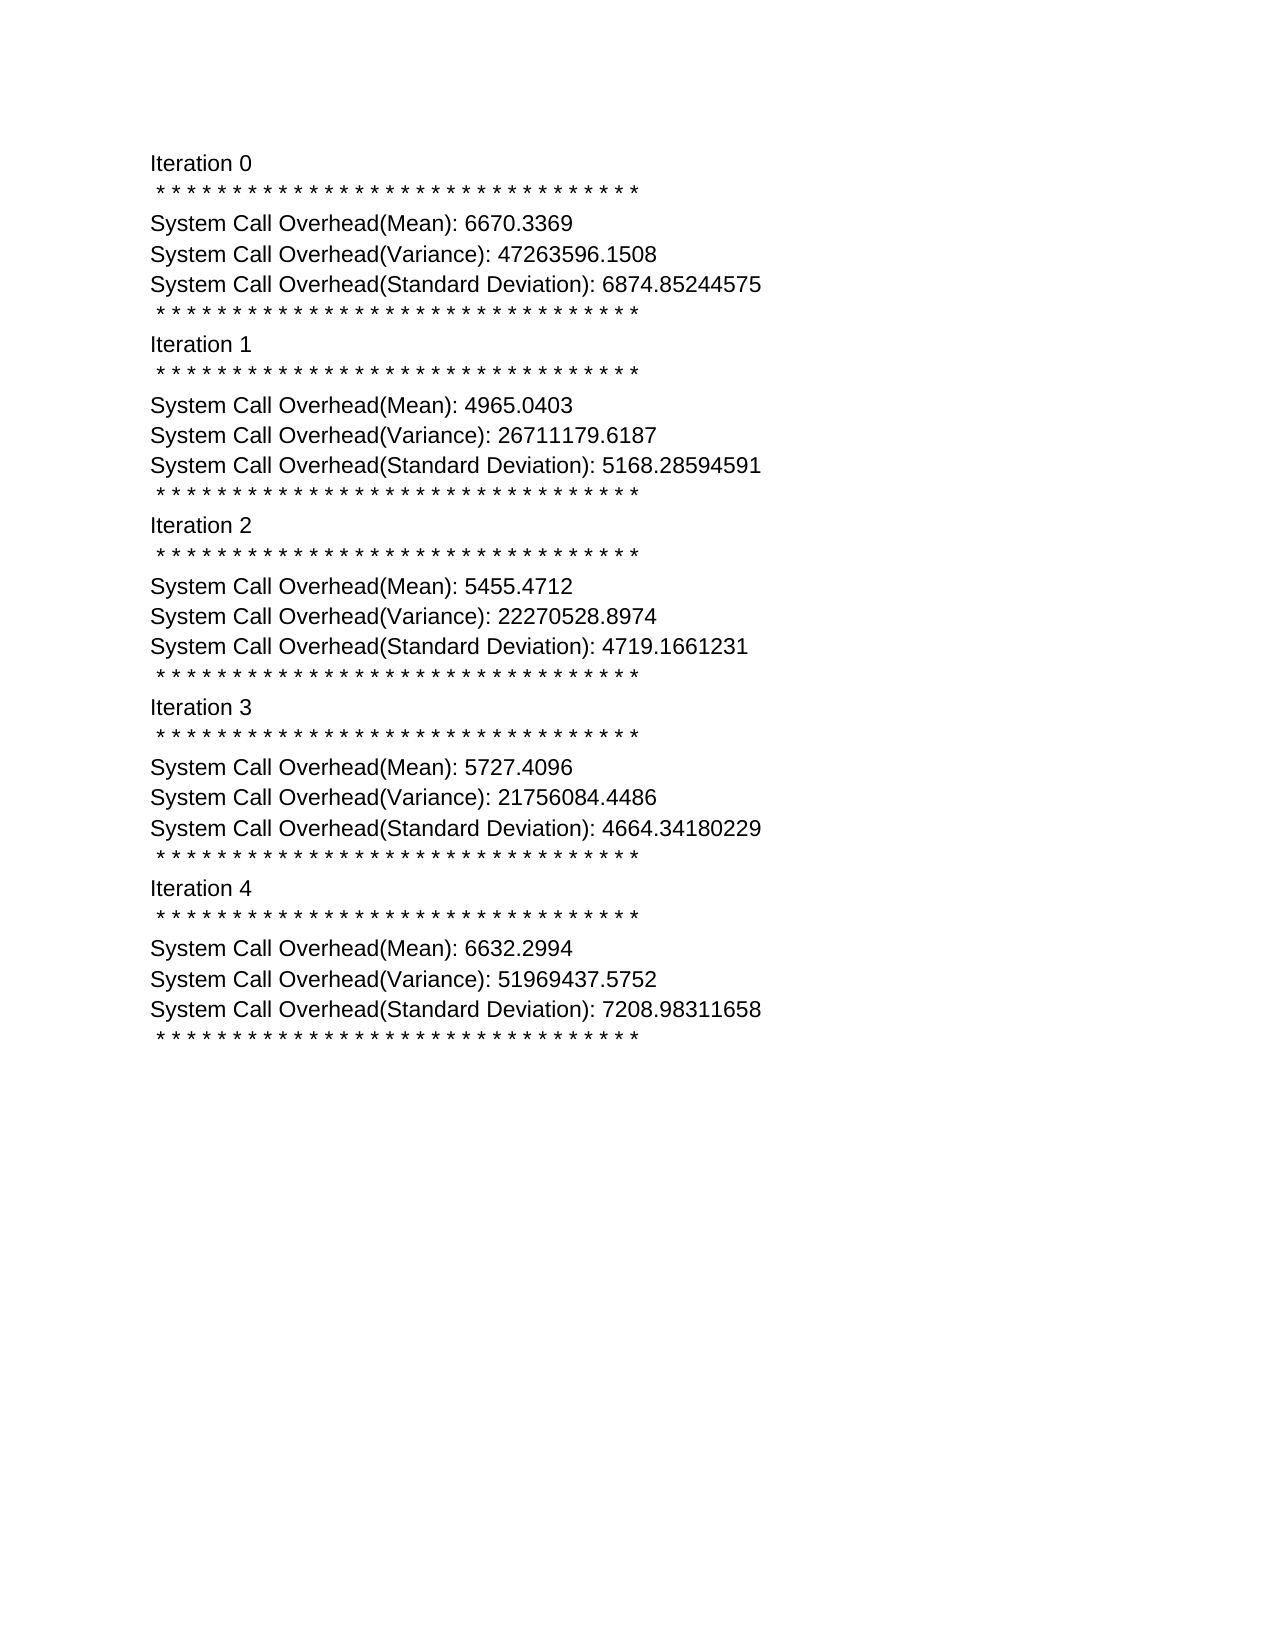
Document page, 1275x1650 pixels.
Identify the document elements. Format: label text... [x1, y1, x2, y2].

text Iteration 4 [150, 875, 1125, 901]
text * * * * * * * * * * * * * * * * * * * * * * * * * * * * * * * * [150, 1026, 1125, 1052]
text System Call Overhead(Mean): 6632.2994 [150, 935, 1125, 962]
text * * * * * * * * * * * * * * * * * * * * * * * * * * * * * * * * [150, 845, 1125, 871]
text Iteration 2 [150, 512, 1125, 539]
text * * * * * * * * * * * * * * * * * * * * * * * * * * * * * * * * [150, 482, 1125, 509]
text System Call Overhead(Standard Deviation): 6874.85244575 [150, 271, 1125, 297]
text * * * * * * * * * * * * * * * * * * * * * * * * * * * * * * * * [150, 905, 1125, 932]
text System Call Overhead(Mean): 4965.0403 [150, 392, 1125, 418]
text System Call Overhead(Standard Deviation): 7208.98311658 [150, 996, 1125, 1022]
text System Call Overhead(Variance): 22270528.8974 [150, 603, 1125, 629]
text * * * * * * * * * * * * * * * * * * * * * * * * * * * * * * * * [150, 663, 1125, 690]
text System Call Overhead(Standard Deviation): 4719.1661231 [150, 633, 1125, 660]
text System Call Overhead(Variance): 47263596.1508 [150, 241, 1125, 267]
text * * * * * * * * * * * * * * * * * * * * * * * * * * * * * * * * [150, 361, 1125, 388]
text * * * * * * * * * * * * * * * * * * * * * * * * * * * * * * * * [150, 301, 1125, 327]
text * * * * * * * * * * * * * * * * * * * * * * * * * * * * * * * * [150, 724, 1125, 750]
text System Call Overhead(Mean): 6670.3369 [150, 210, 1125, 237]
text System Call Overhead(Variance): 21756084.4486 [150, 784, 1125, 811]
text System Call Overhead(Standard Deviation): 4664.34180229 [150, 814, 1125, 841]
text System Call Overhead(Mean): 5727.4096 [150, 754, 1125, 781]
text System Call Overhead(Standard Deviation): 5168.28594591 [150, 452, 1125, 478]
text Iteration 0 [150, 150, 1125, 176]
text System Call Overhead(Mean): 5455.4712 [150, 573, 1125, 599]
text Iteration 3 [150, 694, 1125, 720]
text System Call Overhead(Variance): 26711179.6187 [150, 422, 1125, 448]
text System Call Overhead(Variance): 51969437.5752 [150, 966, 1125, 992]
text * * * * * * * * * * * * * * * * * * * * * * * * * * * * * * * * [150, 180, 1125, 207]
text * * * * * * * * * * * * * * * * * * * * * * * * * * * * * * * * [150, 543, 1125, 569]
text Iteration 1 [150, 331, 1125, 358]
